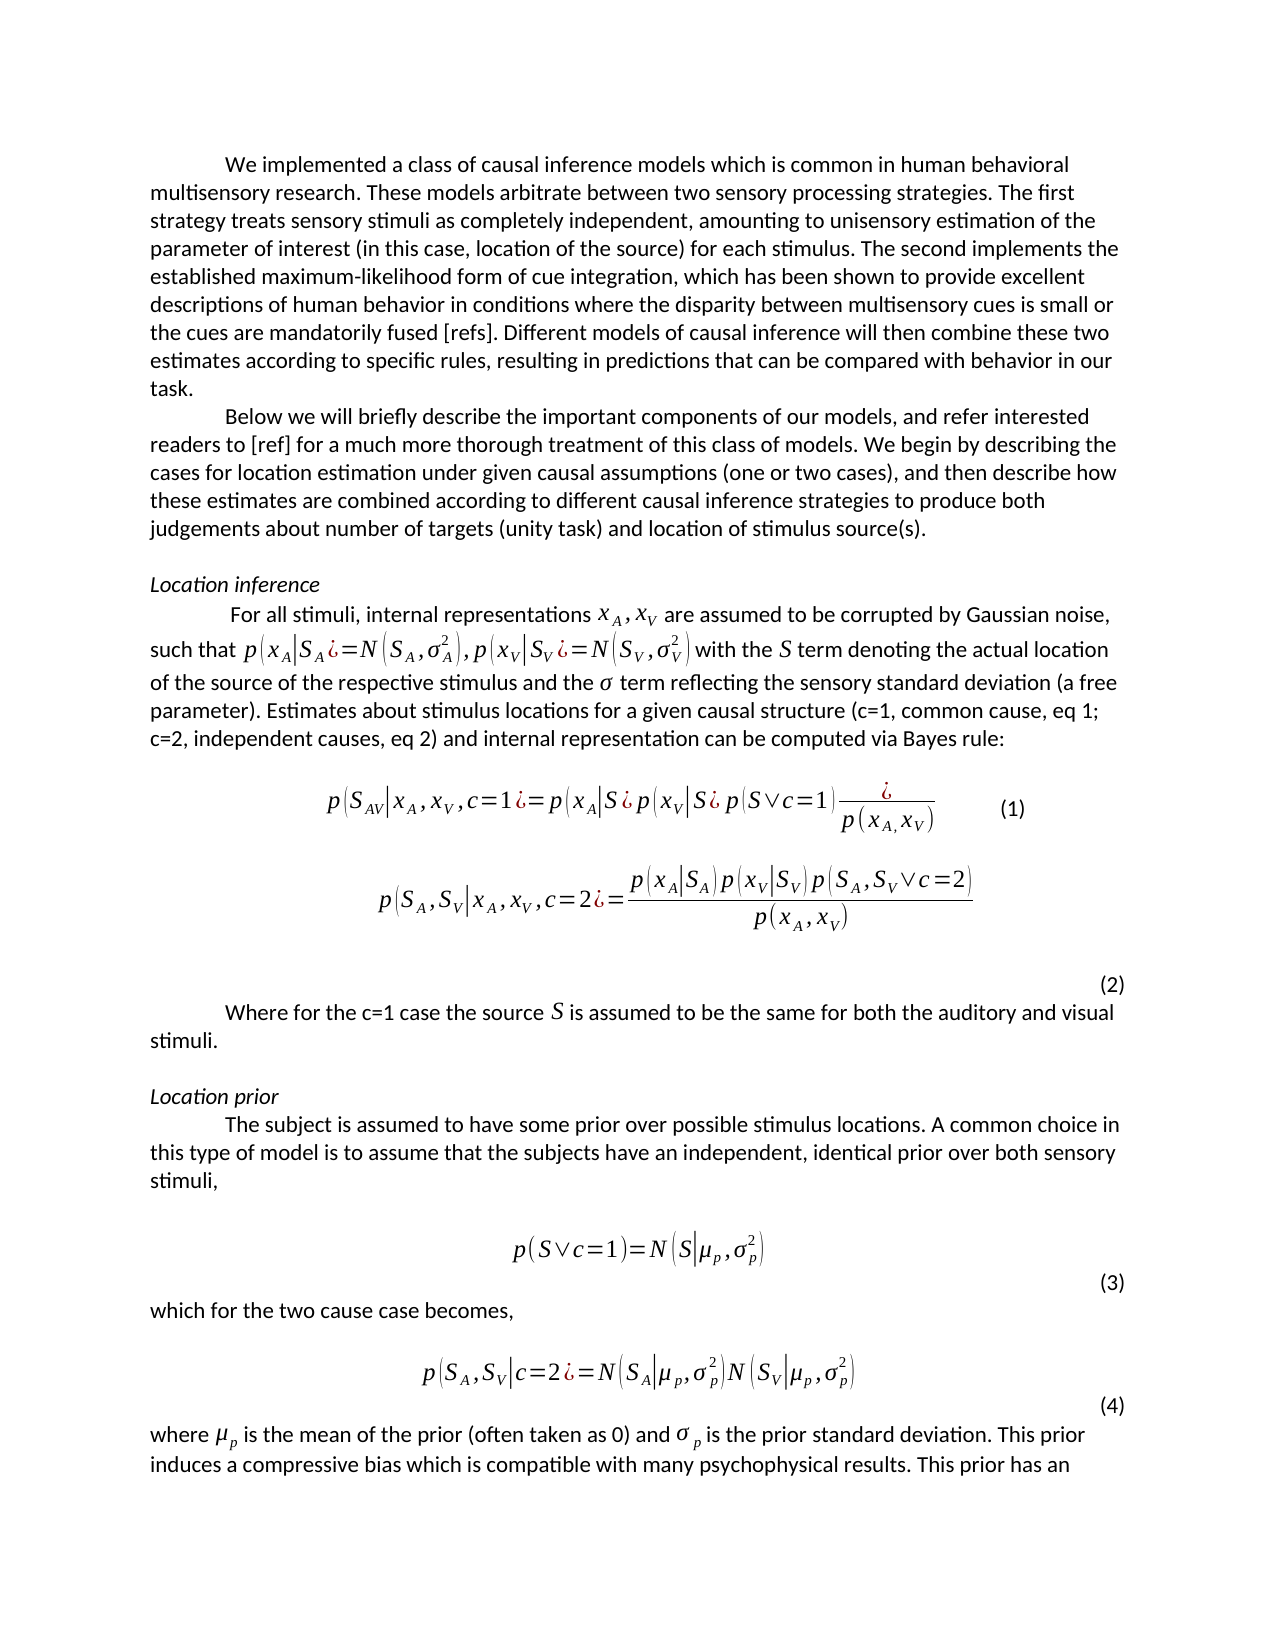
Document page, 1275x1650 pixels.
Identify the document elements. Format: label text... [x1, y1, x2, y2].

text (3) [150, 1268, 1125, 1296]
text (2) [150, 934, 1125, 998]
text For all stimuli, internal representations are assumed to be corrupted by Gaussian noise, such that with the term denoting the actual location of the source of the respective stimulus and the term reflecting the sensory standard deviation (a free parameter). Estimates about stimulus locations for a given causal structure (c=1, common cause, eq 1; c=2, independent causes, eq 2) and internal representation can be computed via Bayes rule: [150, 598, 1125, 752]
text (4) [150, 1391, 1125, 1419]
text (1) [150, 780, 1125, 836]
text which for the two cause case becomes, [150, 1296, 1125, 1324]
text Where for the c=1 case the source is assumed to be the same for both the auditory and visual stimuli. [150, 998, 1125, 1054]
text We implemented a class of causal inference models which is common in human behavioral multisensory research. These models arbitrate between two sensory processing strategies. The first strategy treats sensory stimuli as completely independent, amounting to unisensory estimation of the parameter of interest (in this case, location of the source) for each stimulus. The second implements the established maximum-likelihood form of cue integration, which has been shown to provide excellent descriptions of human behavior in conditions where the disparity between multisensory cues is small or the cues are mandatorily fused [refs]. Different models of causal inference will then combine these two estimates according to specific rules, resulting in predictions that can be compared with behavior in our task. [150, 150, 1125, 402]
text Below we will briefly describe the important components of our models, and refer interested readers to [ref] for a much more thorough treatment of this class of models. We begin by describing the cases for location estimation under given causal assumptions (one or two cases), and then describe how these estimates are combined according to different causal inference strategies to produce both judgements about number of targets (unity task) and location of stimulus source(s). [150, 402, 1125, 542]
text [150, 1419, 1125, 1478]
text Location inference [150, 570, 1125, 598]
text Location prior [150, 1082, 1125, 1110]
text The subject is assumed to have some prior over possible stimulus locations. A common choice in this type of model is to assume that the subjects have an independent, identical prior over both sensory stimuli, [150, 1110, 1125, 1194]
